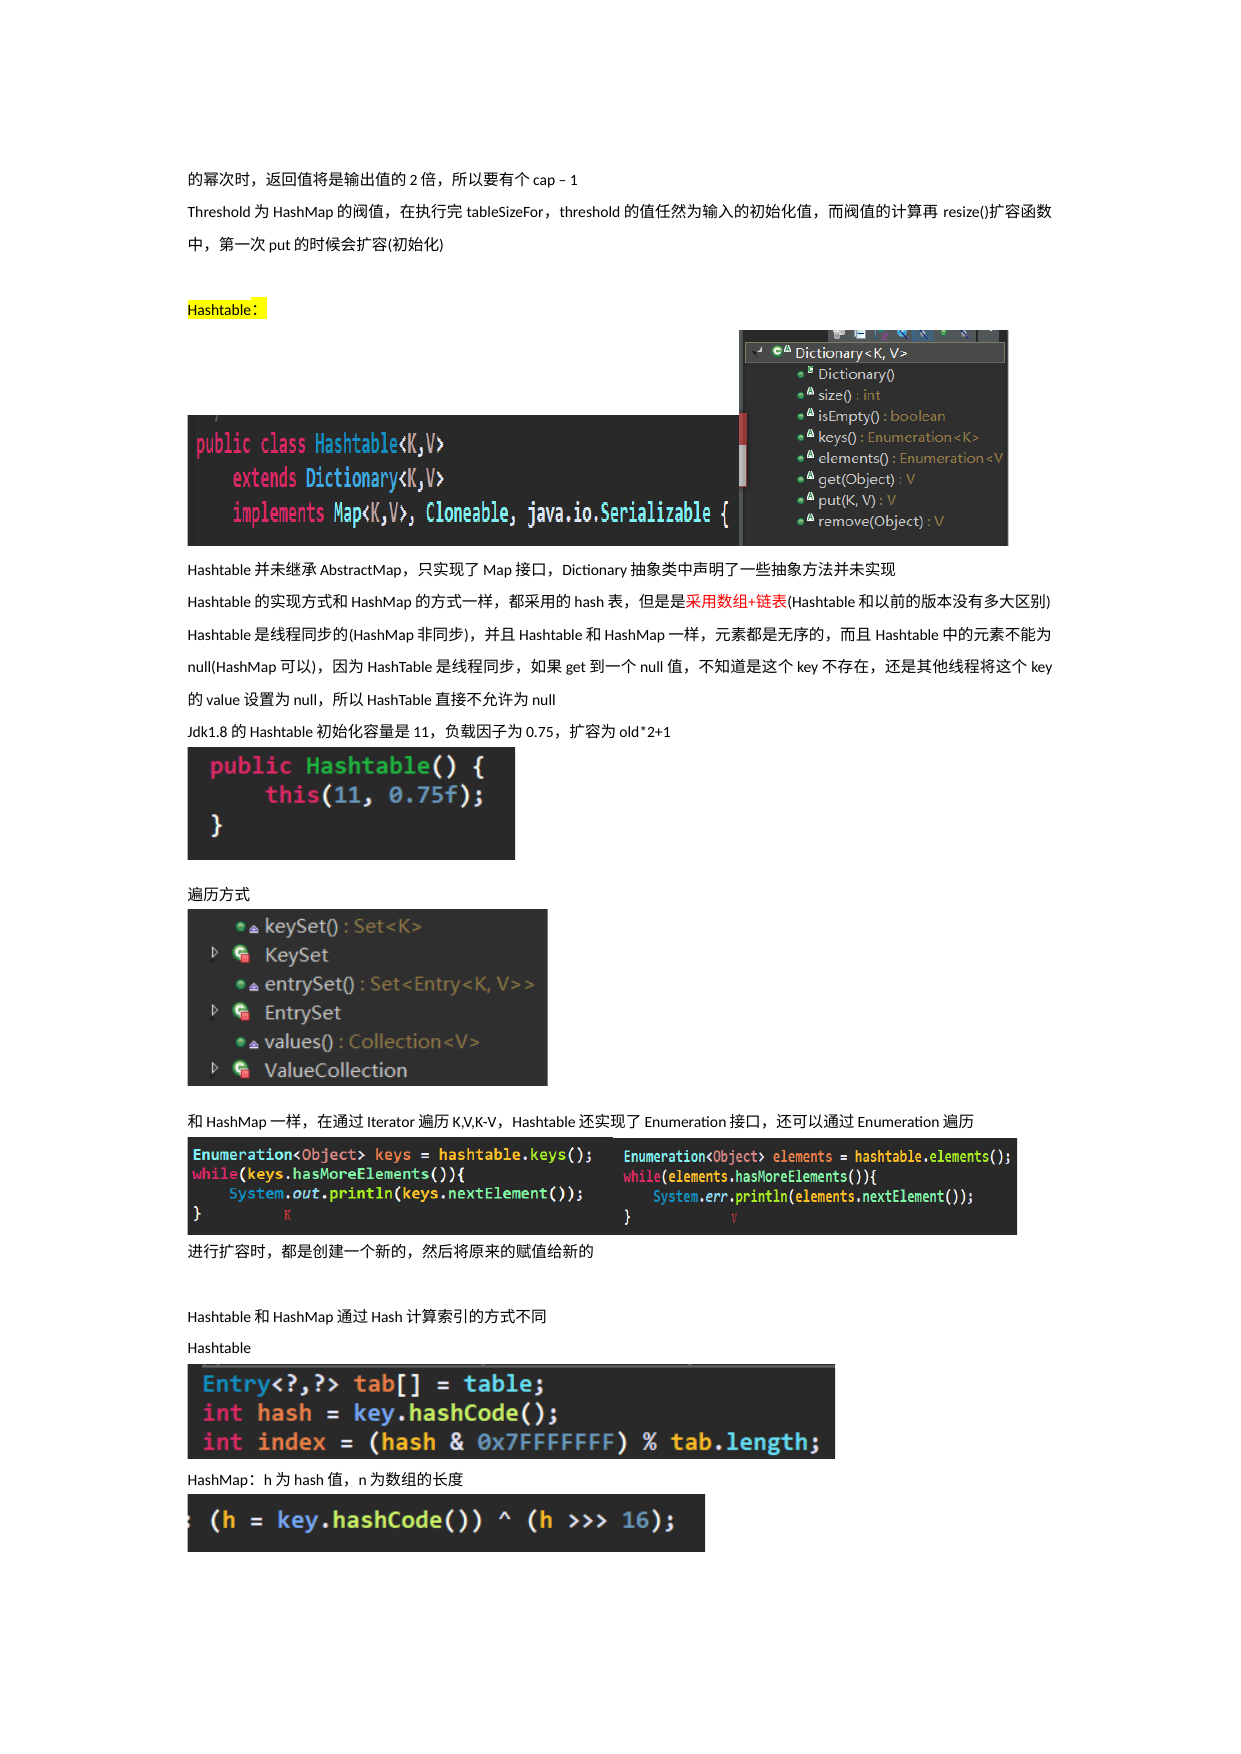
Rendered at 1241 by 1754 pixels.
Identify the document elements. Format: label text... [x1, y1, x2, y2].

picture [187, 909, 548, 1086]
picture [187, 1137, 1018, 1235]
text Hashtable： [187, 292, 1053, 324]
picture [187, 330, 1009, 546]
picture [187, 1494, 705, 1552]
text Hashtable和HashMap通过Hash计算索引的方式不同 [187, 1299, 1053, 1332]
text Threshold为HashMap的阀值，在执行完tableSizeFor，threshold的值任然为输入的初始化值，而阀值的计算再resize()扩容函数中，第一次put的时候会扩容(初始化) [187, 194, 1053, 259]
text 遍历方式 [187, 877, 1053, 909]
text Hashtable [187, 1332, 1053, 1364]
picture [187, 1364, 836, 1459]
text Hashtable是线程同步的(HashMap非同步)，并且Hashtable和HashMap一样，元素都是无序的，而且Hashtable中的元素不能为null(HashMap可以)，因为HashTable是线程同步，如果get到一个null值，不知道是这个key不存在，还是其他线程将这个key的value设置为null，所以HashTable直接不允许为null [187, 617, 1053, 714]
text Jdk1.8的Hashtable初始化容量是11，负载因子为0.75，扩容为old*2+1 [187, 714, 1053, 747]
text HashMap：h为hash值，n为数组的长度 [187, 1462, 1053, 1494]
text 和HashMap一样，在通过Iterator遍历K,V,K-V，Hashtable还实现了Enumeration接口，还可以通过Enumeration遍历 [187, 1104, 1053, 1137]
text Hashtable的实现方式和HashMap的方式一样，都采用的hash表，但是是采用数组+链表(Hashtable和以前的版本没有多大区别) [187, 584, 1053, 617]
text 进行扩容时，都是创建一个新的，然后将原来的赋值给新的 [187, 1234, 1053, 1267]
picture [187, 747, 515, 860]
text Hashtable并未继承AbstractMap，只实现了Map接口，Dictionary抽象类中声明了一些抽象方法并未实现 [187, 552, 1053, 584]
